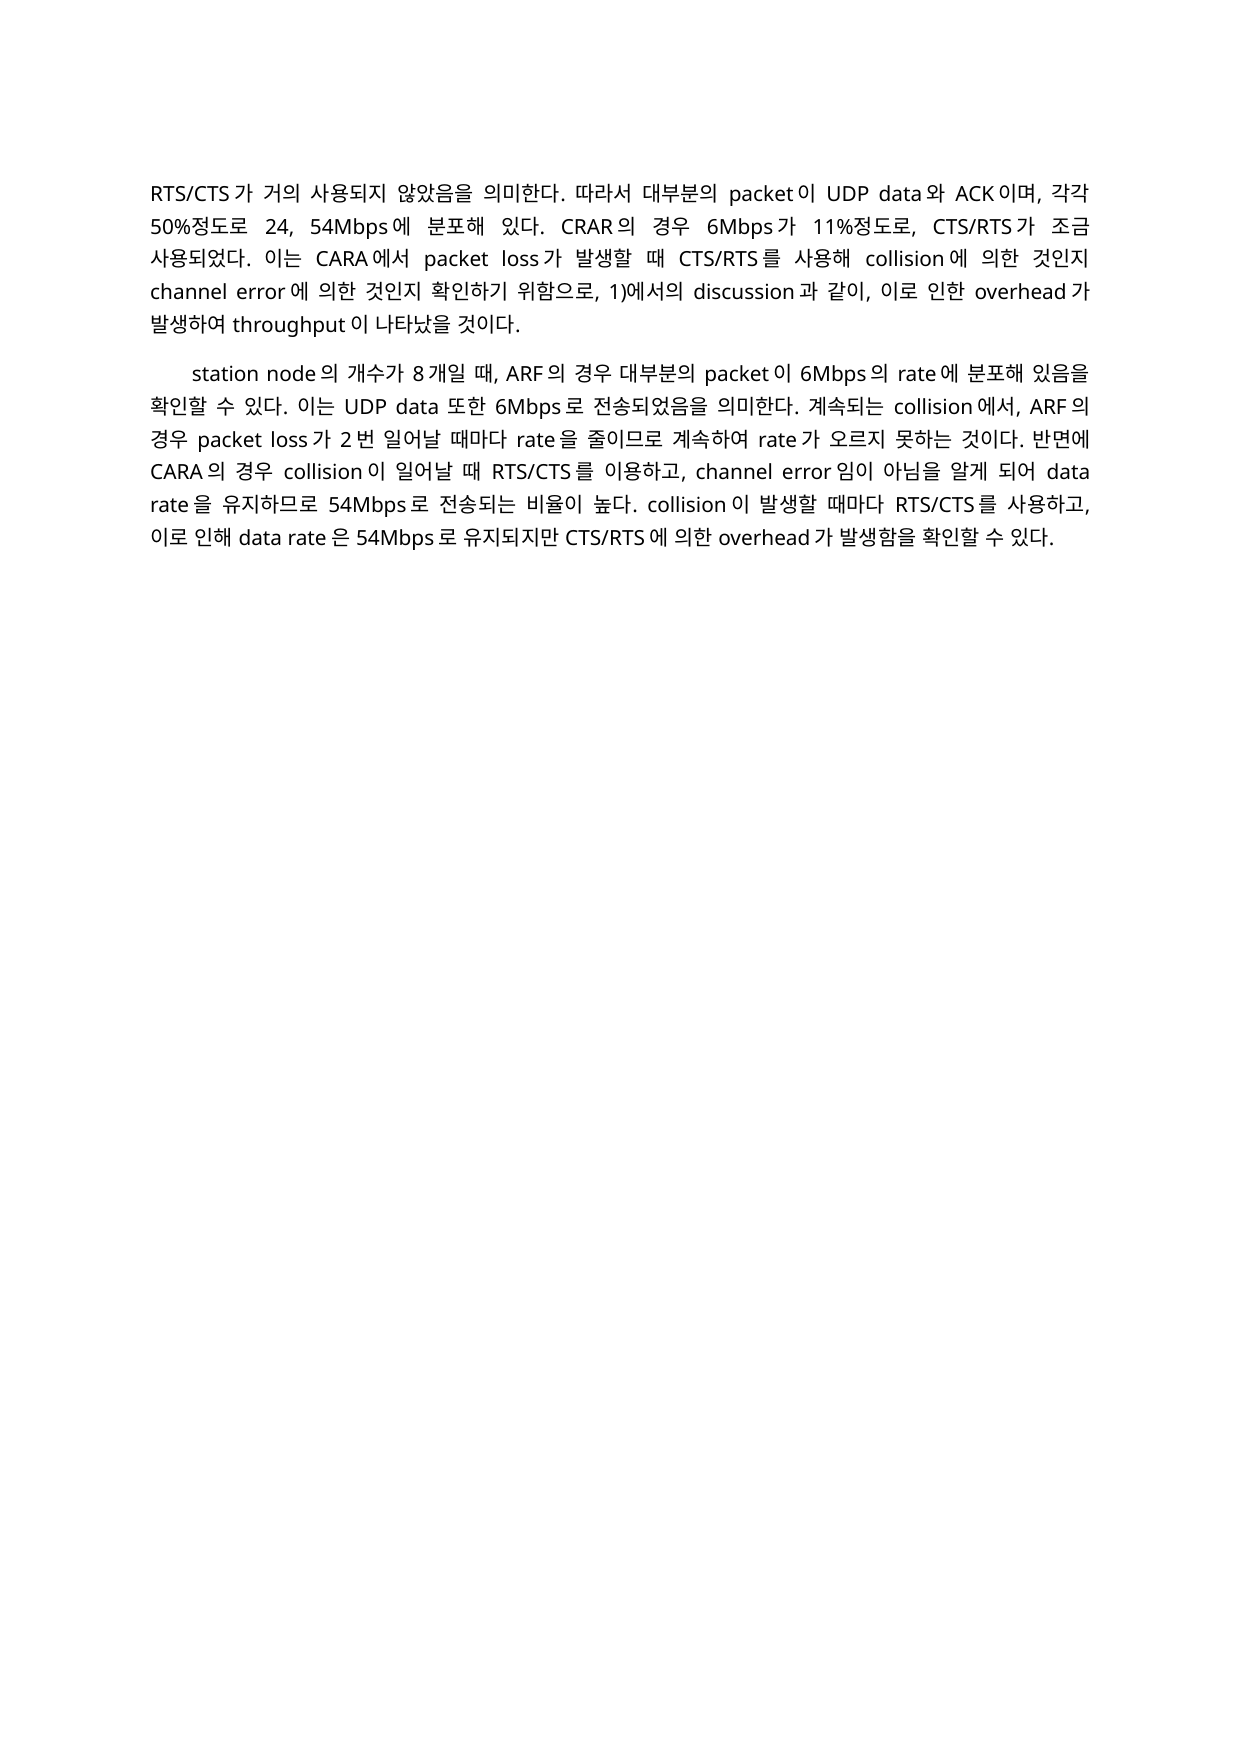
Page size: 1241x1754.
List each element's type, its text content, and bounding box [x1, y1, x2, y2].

text station node의 개수가 8개일 때, ARF의 경우 대부분의 packet이 6Mbps의 rate에 분포해 있음을 확인할 수 있다. 이는 UDP data 또한 6Mbps로 전송되었음을 의미한다. 계속되는 collision에서, ARF의 경우 packet loss가 2번 일어날 때마다 rate을 줄이므로 계속하여 rate가 오르지 못하는 것이다. 반면에 CARA의 경우 collision이 일어날 때 RTS/CTS를 이용하고, channel error임이 아님을 알게 되어 data rate을 유지하므로 54Mbps로 전송되는 비율이 높다. collision이 발생할 때마다 RTS/CTS를 사용하고, 이로 인해 data rate은 54Mbps로 유지되지만 CTS/RTS에 의한 overhead가 발생함을 확인할 수 있다. [150, 357, 1090, 551]
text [150, 177, 1090, 338]
